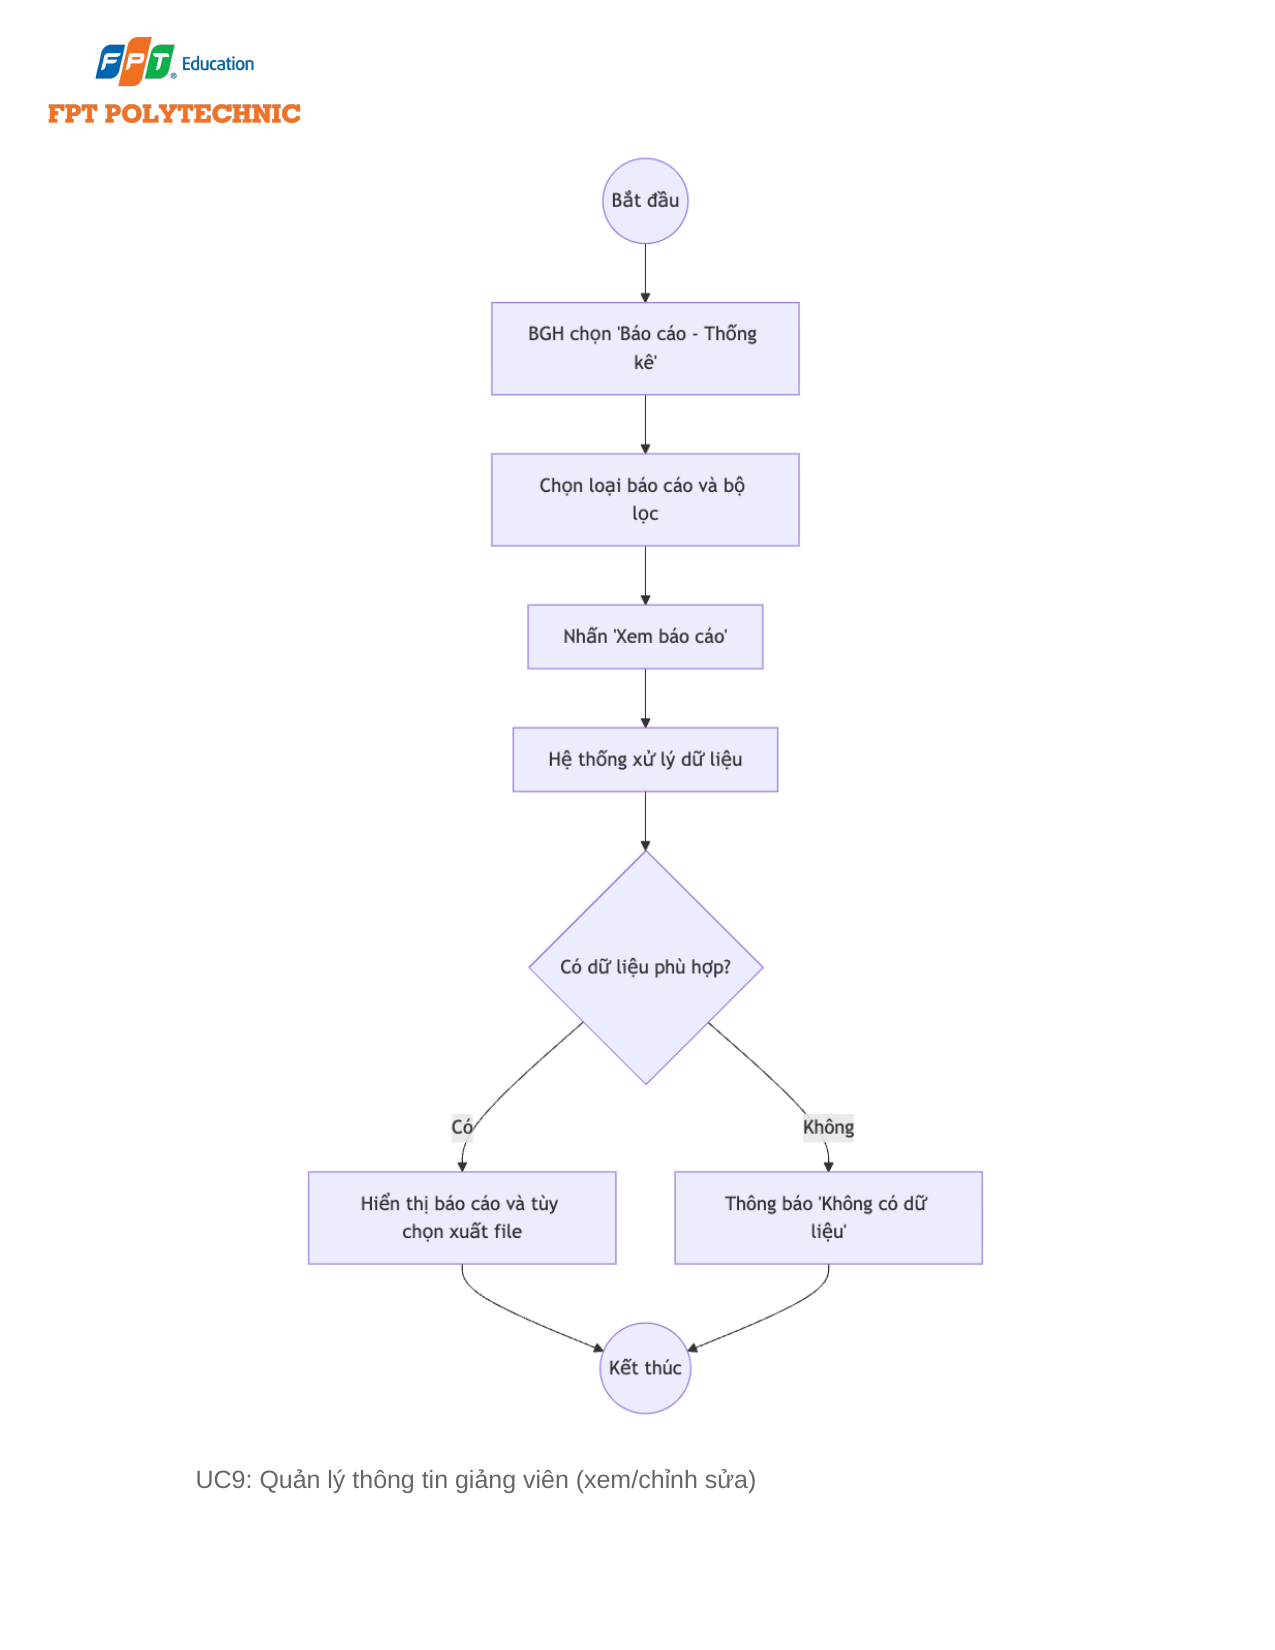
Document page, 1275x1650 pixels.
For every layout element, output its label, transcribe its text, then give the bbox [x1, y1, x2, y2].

picture [244, 150, 1031, 1423]
subtitle UC9: Quản lý thông tin giảng viên (xem/chỉnh sửa) [195, 1465, 1183, 1494]
picture [48, 37, 300, 123]
